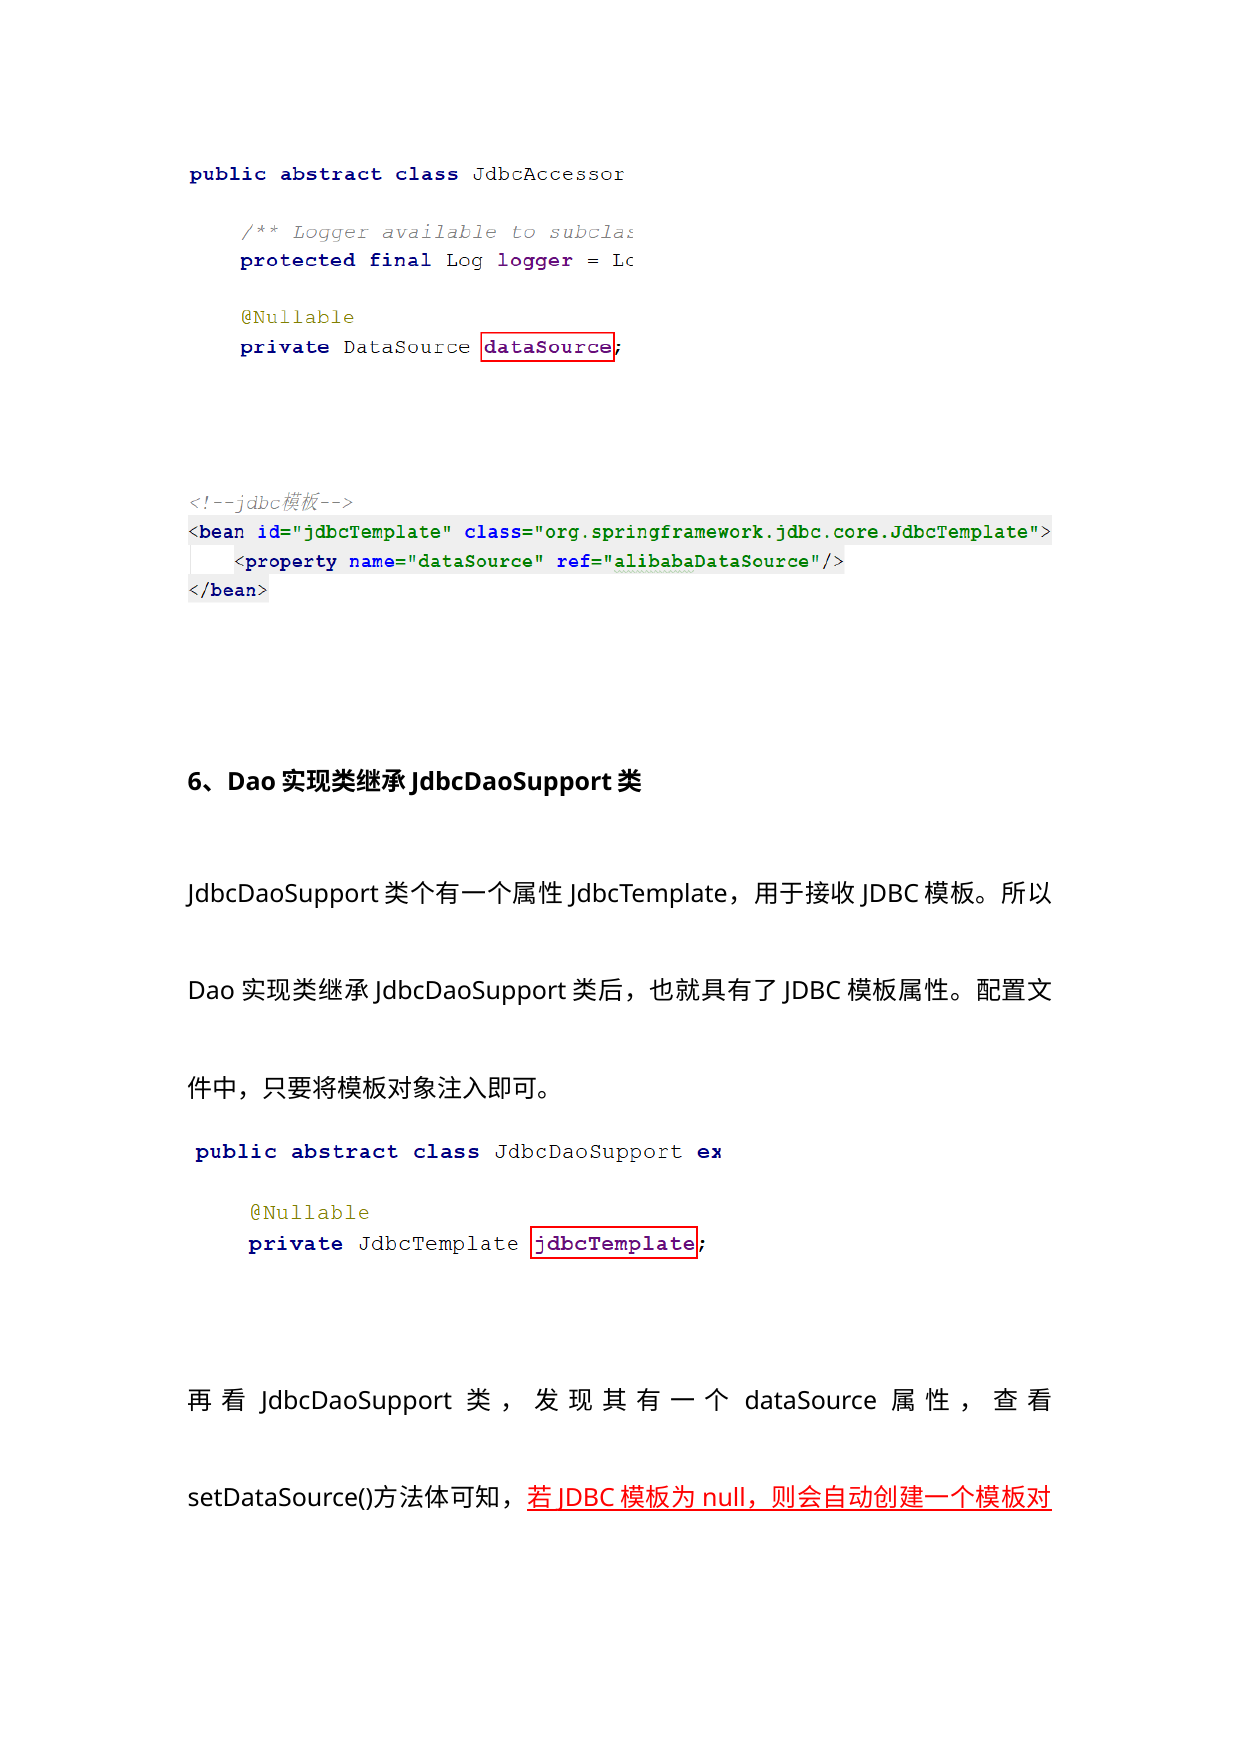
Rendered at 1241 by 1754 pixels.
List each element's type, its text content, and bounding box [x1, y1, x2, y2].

picture [187, 1137, 721, 1266]
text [187, 1366, 1053, 1528]
picture [187, 488, 1053, 603]
picture [187, 162, 633, 368]
text JdbcDaoSupport类个有一个属性JdbcTemplate，用于接收JDBC模板。所以Dao实现类继承JdbcDaoSupport类后，也就具有了JDBC模板属性。配置文件中，只要将模板对象注入即可。 [187, 859, 1053, 1119]
subtitle 6、Dao实现类继承JdbcDaoSupport类 [187, 747, 1053, 812]
